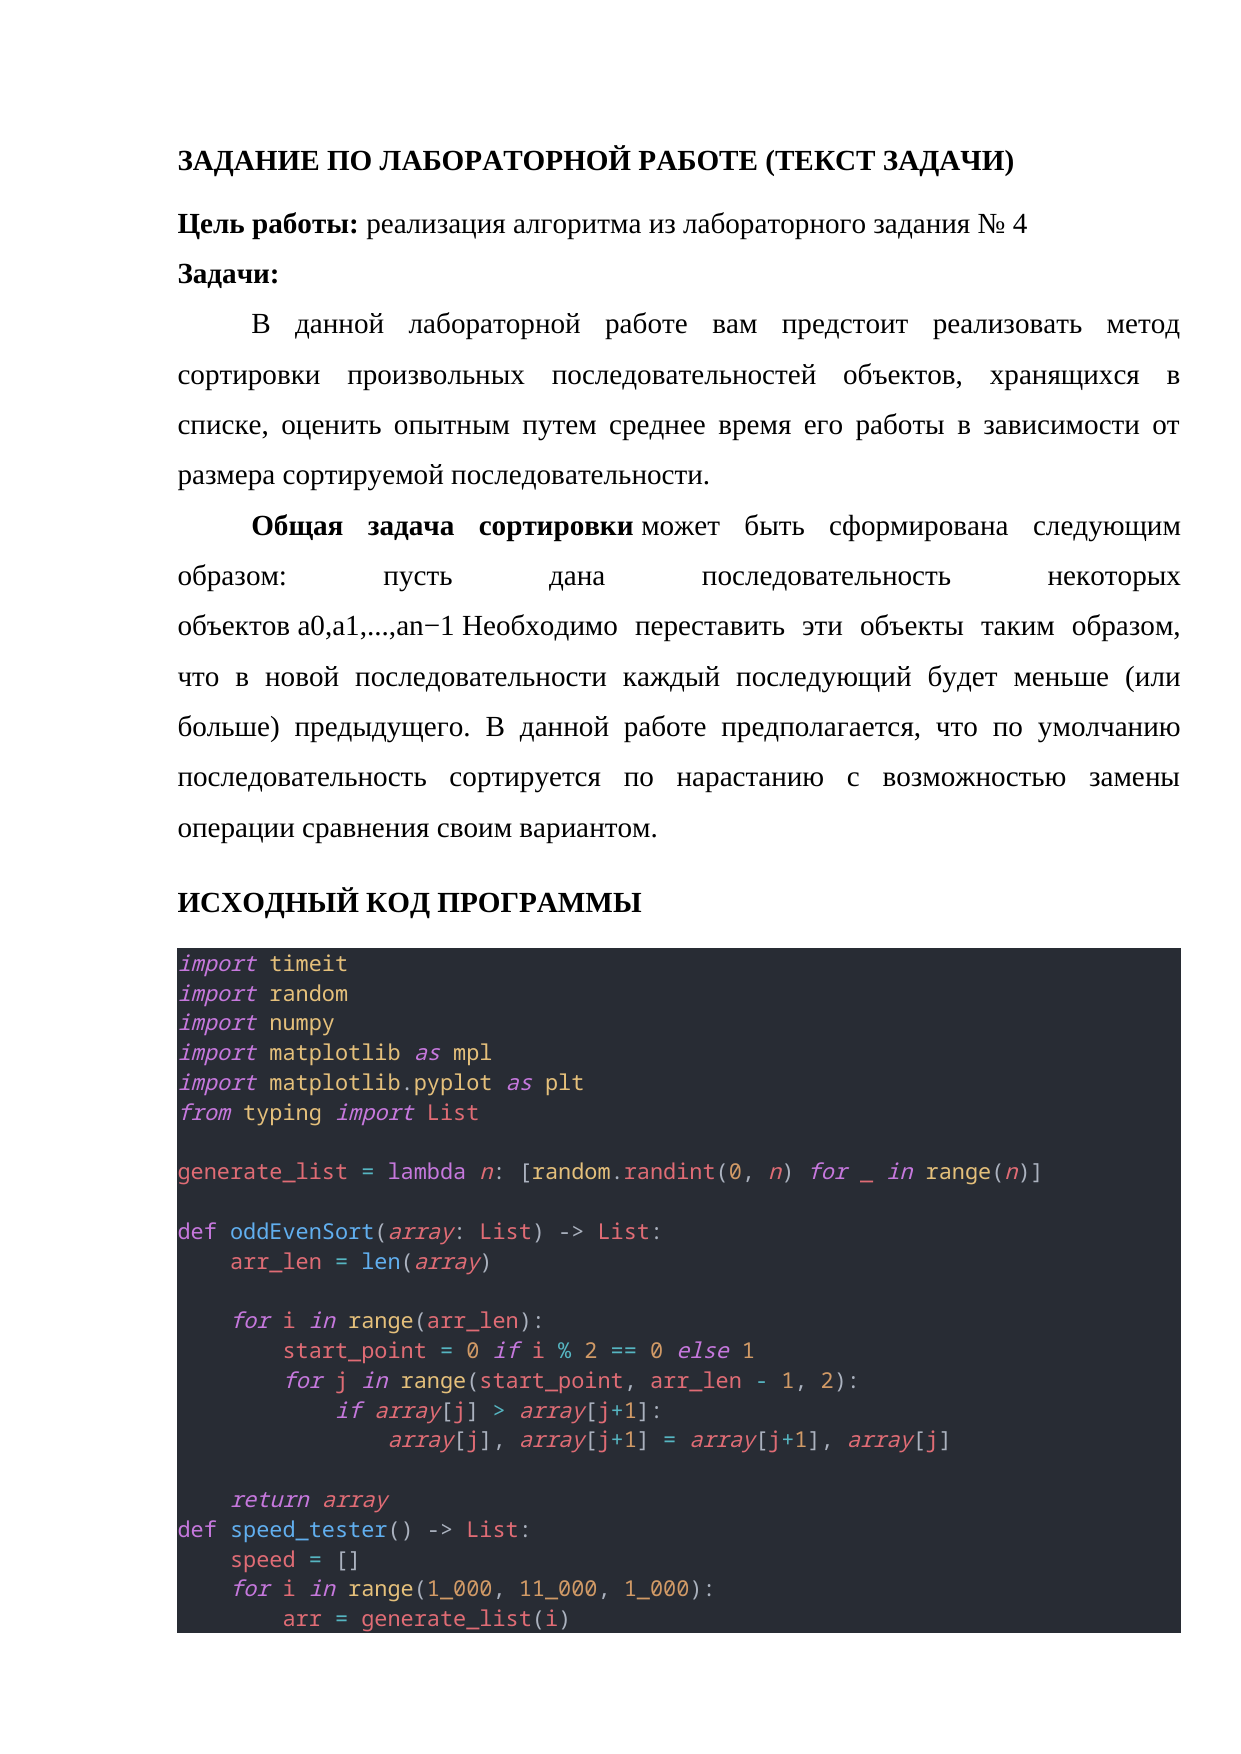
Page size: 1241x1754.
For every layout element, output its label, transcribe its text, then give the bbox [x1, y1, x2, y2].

text for i in range(arr_len): [177, 1305, 1181, 1335]
text return array [177, 1484, 1181, 1514]
text for i in range(1_000, 11_000, 1_000): [177, 1573, 1181, 1603]
text def oddEvenSort(array: List) -> List: [177, 1216, 1181, 1246]
text arr_len = len(array) [177, 1246, 1181, 1276]
subtitle ИСХОДНЫЙ КОД ПРОГРАММЫ [177, 885, 1181, 918]
text from typing import List [177, 1097, 1181, 1127]
text start_point = 0 if i % 2 == 0 else 1 [177, 1335, 1181, 1365]
subtitle ЗАДАНИЕ ПО ЛАБОРАТОРНОЙ РАБОТЕ (ТЕКСТ ЗАДАЧИ) [177, 143, 1181, 177]
text import random [177, 978, 1181, 1007]
text generate_list = lambda n: [random.randint(0, n) for _ in range(n)] [177, 1156, 1181, 1186]
text if array[j] > array[j+1]: [177, 1395, 1181, 1424]
text Общая задача сортировки может быть сформирована следующим образом: пусть дана последовательность некоторых объектов a0,a1,...,an−1 Необходимо переставить эти объекты таким образом, что в новой последовательности каждый последующий будет меньше (или больше) предыдущего. В данной работе предполагается, что по умолчанию последовательность сортируется по нарастанию с возможностью замены операции сравнения своим вариантом. [177, 508, 1181, 843]
text def speed_tester() -> List: [177, 1514, 1181, 1544]
text array[j], array[j+1] = array[j+1], array[j] [177, 1424, 1181, 1454]
text import numpy [177, 1007, 1181, 1037]
text import matplotlib as mpl [177, 1037, 1181, 1067]
text for j in range(start_point, arr_len - 1, 2): [177, 1365, 1181, 1395]
text arr = generate_list(i) [177, 1603, 1181, 1633]
text Задачи: [177, 256, 1181, 290]
text speed = [] [177, 1544, 1181, 1573]
text Цель работы: реализация алгоритма из лабораторного задания № 4 [177, 206, 1181, 239]
text import matplotlib.pyplot as plt [177, 1067, 1181, 1097]
text В данной лабораторной работе вам предстоит реализовать метод сортировки произвольных последовательностей объектов, хранящихся в списке, оценить опытным путем среднее время его работы в зависимости от размера сортируемой последовательности. [177, 307, 1181, 491]
text import timeit [177, 948, 1181, 978]
